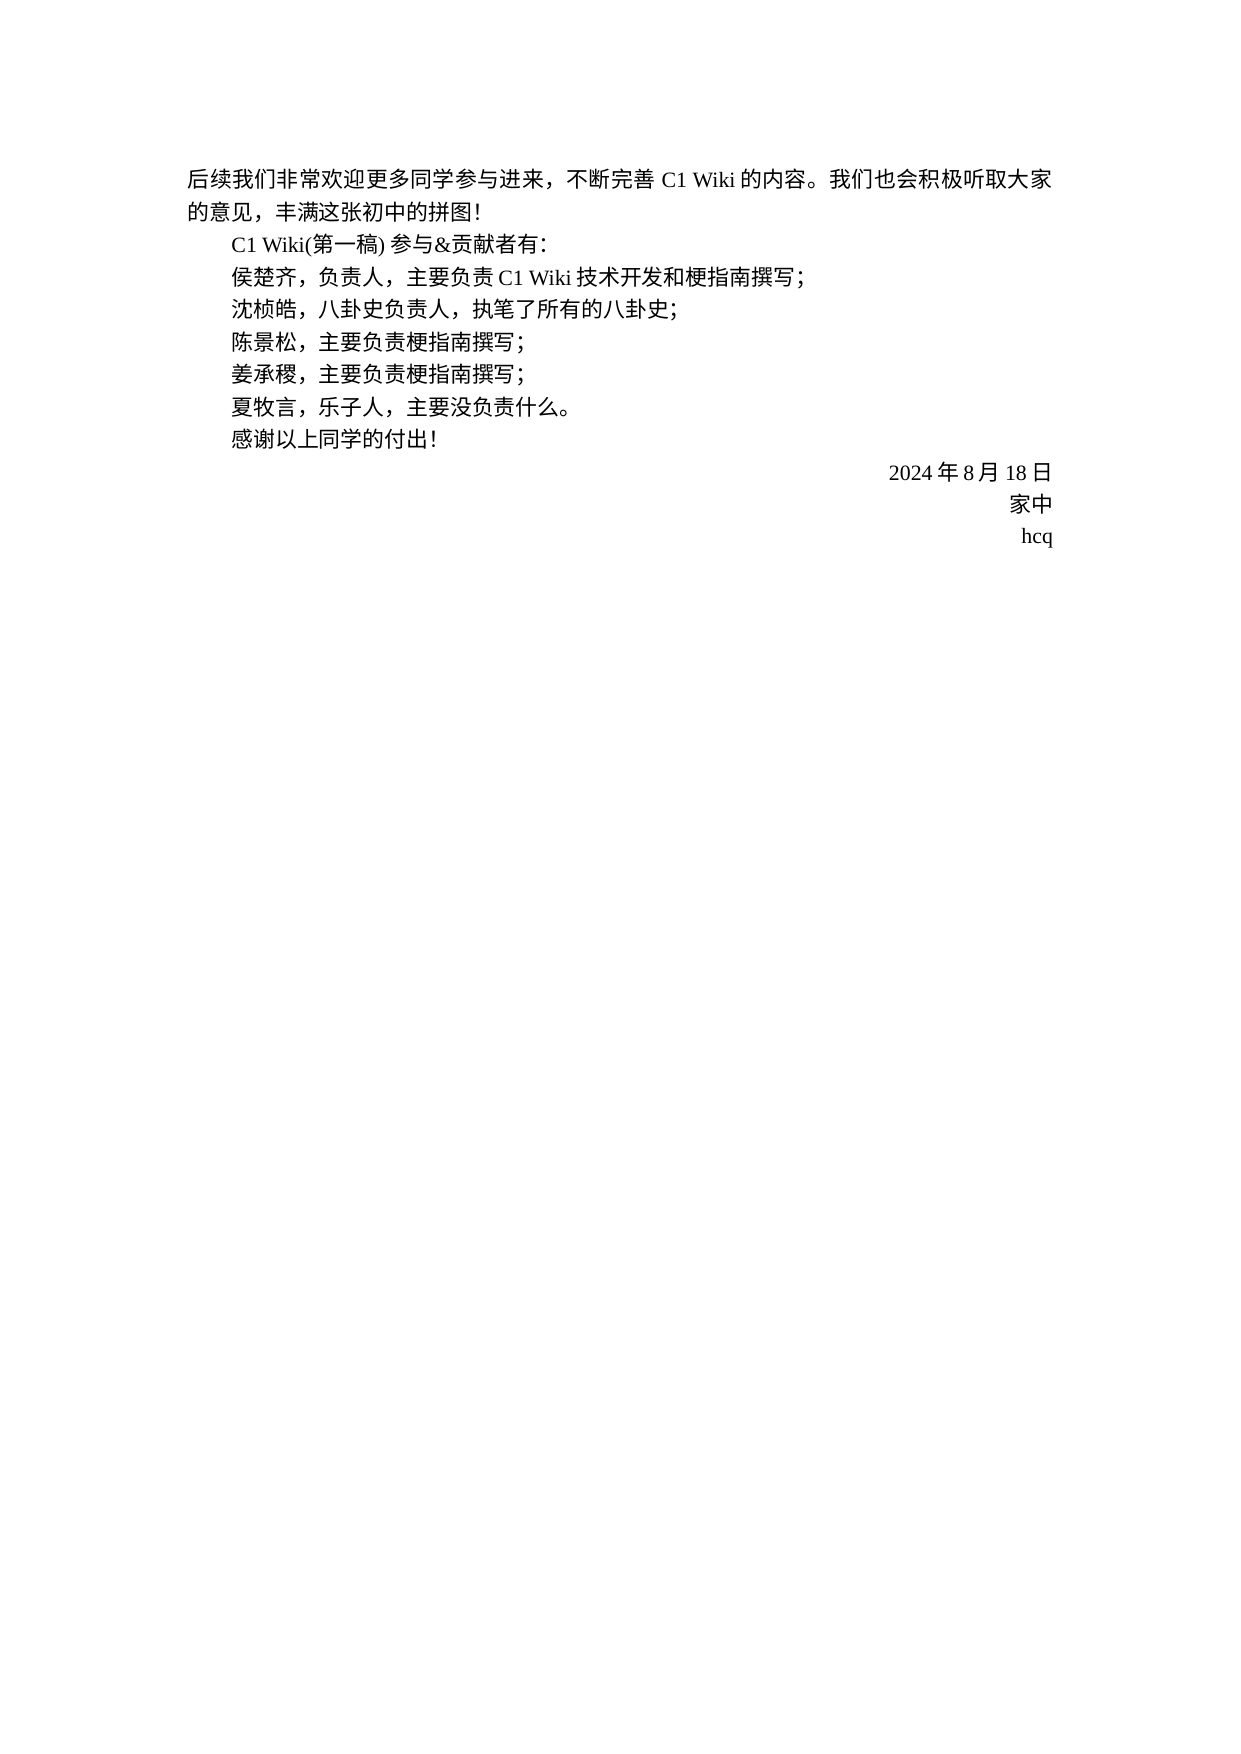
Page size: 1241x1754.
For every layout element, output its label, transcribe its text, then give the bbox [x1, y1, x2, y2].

text 夏牧言，乐子人，主要没负责什么。 [187, 389, 1053, 422]
text 沈桢皓，八卦史负责人，执笔了所有的八卦史； [187, 292, 1053, 324]
text hcq [187, 519, 1053, 552]
text 家中 [187, 487, 1053, 519]
text 姜承稷，主要负责梗指南撰写； [187, 357, 1053, 389]
text C1 Wiki(第一稿) 参与&贡献者有： [187, 227, 1053, 259]
text 侯楚齐，负责人，主要负责C1 Wiki技术开发和梗指南撰写； [187, 259, 1053, 292]
text 2024年8月18日 [187, 454, 1053, 487]
text 陈景松，主要负责梗指南撰写； [187, 324, 1053, 357]
text 感谢以上同学的付出！ [187, 422, 1053, 454]
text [187, 162, 1053, 227]
